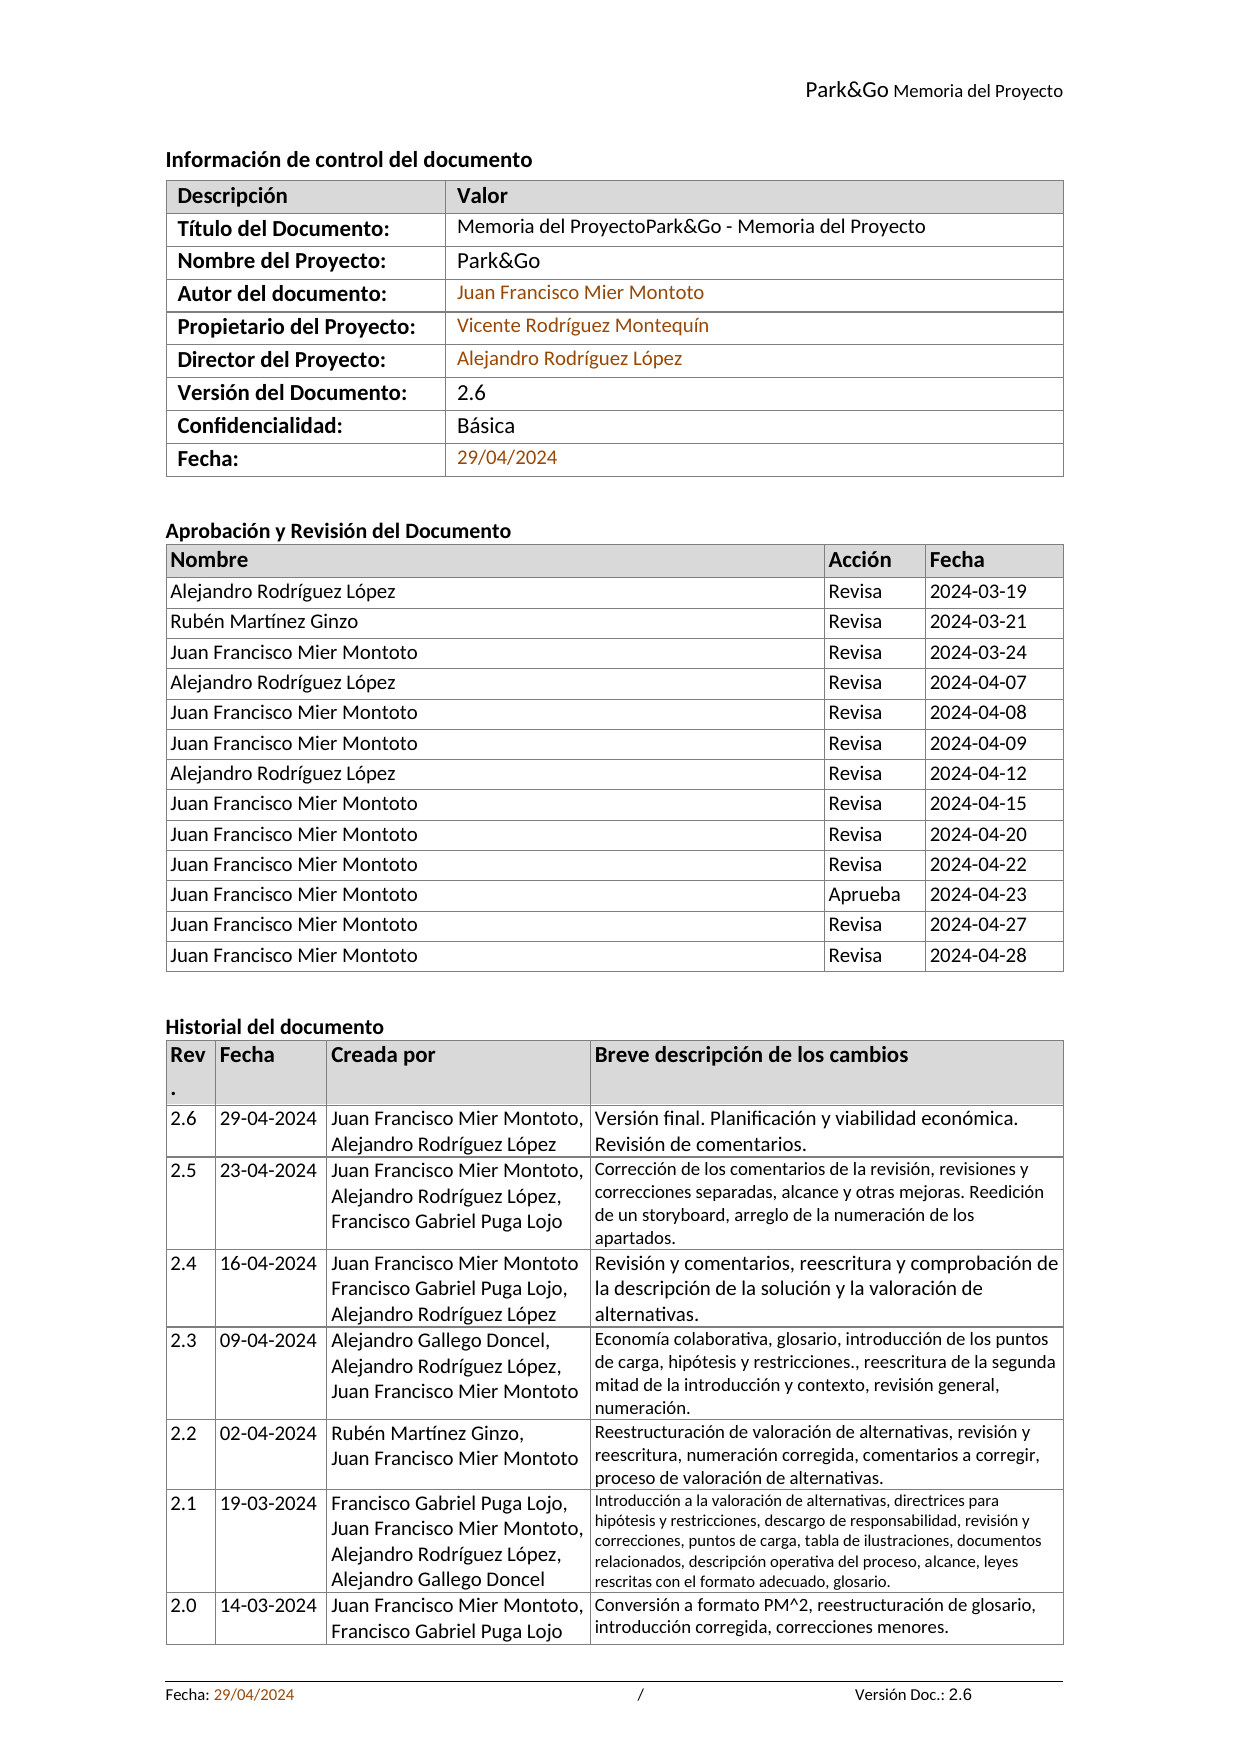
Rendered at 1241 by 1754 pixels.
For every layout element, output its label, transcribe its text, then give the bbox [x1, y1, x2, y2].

table_cell Propietario del Proyecto: [167, 313, 445, 344]
table_cell Revisa [825, 639, 925, 668]
table_cell Conversión a formato PM^2, reestructuración de glosario, introducción corregida, correcciones menores. [591, 1593, 1063, 1643]
table_cell 2024-04-27 [926, 912, 1063, 941]
table_cell Corrección de los comentarios de la revisión, revisiones y correcciones separadas, alcance y otras mejoras. Reedición de un storyboard, arreglo de la numeración de los apartados. [591, 1158, 1063, 1249]
table_cell Revisión y comentarios, reescritura y comprobación de la descripción de la solución y la valoración de alternativas. [591, 1250, 1063, 1326]
table_cell 2.5 [167, 1158, 215, 1249]
table_cell Alejandro Rodríguez López [167, 669, 824, 698]
table_cell 29-04-2024 [216, 1106, 326, 1156]
table_cell Juan Francisco Mier Montoto [167, 942, 824, 971]
table_cell [446, 411, 1063, 443]
table_cell 23-04-2024 [216, 1158, 326, 1249]
table_header Creada por [327, 1041, 590, 1104]
table_header Rev. [167, 1041, 215, 1104]
table_cell Director del Proyecto: [167, 345, 445, 377]
subtitle Historial del documento [165, 1013, 1063, 1039]
table_cell 2024-03-24 [926, 639, 1063, 668]
table_cell 19-03-2024 [216, 1490, 326, 1592]
table_cell Rubén Martínez Ginzo, Juan Francisco Mier Montoto [327, 1420, 590, 1489]
table_cell 2.6 [167, 1106, 215, 1156]
table_header Valor [446, 181, 1063, 213]
table_header Descripción [167, 181, 445, 213]
table_cell [446, 444, 1063, 476]
table_cell Alejandro Rodríguez López [167, 578, 824, 607]
table_cell Memoria del Proyecto [446, 214, 1063, 246]
table_cell 2.0 [167, 1593, 215, 1643]
table_cell Revisa [825, 851, 925, 880]
table_cell Revisa [825, 790, 925, 820]
table_cell Juan Francisco Mier Montoto Francisco Gabriel Puga Lojo, Alejandro Rodríguez López [327, 1250, 590, 1326]
subtitle Aprobación y Revisión del Documento [165, 518, 1063, 544]
table_cell Autor del documento: [167, 280, 445, 311]
table_cell 2024-04-28 [926, 942, 1063, 971]
table_cell Aprueba [825, 881, 925, 911]
table_cell Fecha: [167, 444, 445, 476]
text Información de control del documento [165, 146, 1063, 173]
table_cell 2024-04-12 [926, 760, 1063, 789]
table_cell Versión final. Planificación y viabilidad económica. Revisión de comentarios. [591, 1106, 1063, 1156]
table_cell Juan Francisco Mier Montoto [167, 821, 824, 850]
table_cell 09-04-2024 [216, 1328, 326, 1419]
table_cell Francisco Gabriel Puga Lojo, Juan Francisco Mier Montoto, Alejandro Rodríguez López, Alejandro Gallego Doncel [327, 1490, 590, 1592]
table_cell 2024-04-20 [926, 821, 1063, 850]
table_cell Alejandro Rodríguez López [446, 345, 1063, 377]
table_cell 14-03-2024 [216, 1593, 326, 1643]
table_cell Nombre del Proyecto: [167, 247, 445, 278]
table_header Fecha [926, 545, 1063, 577]
table_cell Juan Francisco Mier Montoto [167, 851, 824, 880]
table_cell Revisa [825, 942, 925, 971]
table_cell Vicente Rodríguez Montequín [446, 313, 1063, 344]
table_cell Juan Francisco Mier Montoto, Alejandro Rodríguez López, Francisco Gabriel Puga Lojo [327, 1158, 590, 1249]
table_cell Juan Francisco Mier Montoto [167, 700, 824, 729]
table_cell 2024-04-23 [926, 881, 1063, 911]
table_cell 2024-04-15 [926, 790, 1063, 820]
table_cell Versión del Documento: [167, 378, 445, 410]
table_cell Juan Francisco Mier Montoto [167, 730, 824, 759]
table_cell Revisa [825, 912, 925, 941]
table_header Nombre [167, 545, 824, 577]
table_cell 02-04-2024 [216, 1420, 326, 1489]
table_cell 2024-03-21 [926, 609, 1063, 638]
table_cell Confidencialidad: [167, 411, 445, 443]
table_header Fecha [216, 1041, 326, 1104]
table_cell Juan Francisco Mier Montoto [167, 881, 824, 911]
table_cell Revisa [825, 578, 925, 607]
table_cell Título del Documento: [167, 214, 445, 246]
table_cell 2024-03-19 [926, 578, 1063, 607]
table_cell Reestructuración de valoración de alternativas, revisión y reescritura, numeración corregida, comentarios a corregir, proceso de valoración de alternativas. [591, 1420, 1063, 1489]
table_cell Revisa [825, 609, 925, 638]
table_cell Juan Francisco Mier Montoto [167, 790, 824, 820]
table_cell 2.2 [167, 1420, 215, 1489]
table_cell Revisa [825, 700, 925, 729]
table_cell Revisa [825, 821, 925, 850]
table_cell 2024-04-07 [926, 669, 1063, 698]
table_cell Alejandro Rodríguez López [167, 760, 824, 789]
table_cell 16-04-2024 [216, 1250, 326, 1326]
table_cell Economía colaborativa, glosario, introducción de los puntos de carga, hipótesis y restricciones., reescritura de la segunda mitad de la introducción y contexto, revisión general, numeración. [591, 1328, 1063, 1419]
table_cell Rubén Martínez Ginzo [167, 609, 824, 638]
table_header Acción [825, 545, 925, 577]
table_cell Revisa [825, 669, 925, 698]
table_cell Juan Francisco Mier Montoto [167, 912, 824, 941]
table_cell Introducción a la valoración de alternativas, directrices para hipótesis y restricciones, descargo de responsabilidad, revisión y correcciones, puntos de carga, tabla de ilustraciones, documentos relacionados, descripción operativa del proceso, alcance, leyes rescritas con el formato adecuado, glosario. [591, 1490, 1063, 1592]
table_cell Revisa [825, 730, 925, 759]
table_cell 2.3 [167, 1328, 215, 1419]
table_cell 2.1 [167, 1490, 215, 1592]
table_cell 2024-04-22 [926, 851, 1063, 880]
table_cell Juan Francisco Mier Montoto [167, 639, 824, 668]
table_cell 2024-04-08 [926, 700, 1063, 729]
table_cell 2024-04-09 [926, 730, 1063, 759]
table_cell 2.4 [167, 1250, 215, 1326]
table_cell Juan Francisco Mier Montoto, Francisco Gabriel Puga Lojo [327, 1593, 590, 1643]
table_cell Juan Francisco Mier Montoto [446, 280, 1063, 311]
table_cell Alejandro Gallego Doncel, Alejandro Rodríguez López, Juan Francisco Mier Montoto [327, 1328, 590, 1419]
table_cell Juan Francisco Mier Montoto, Alejandro Rodríguez López [327, 1106, 590, 1156]
table_header Breve descripción de los cambios [591, 1041, 1063, 1104]
table_cell Revisa [825, 760, 925, 789]
